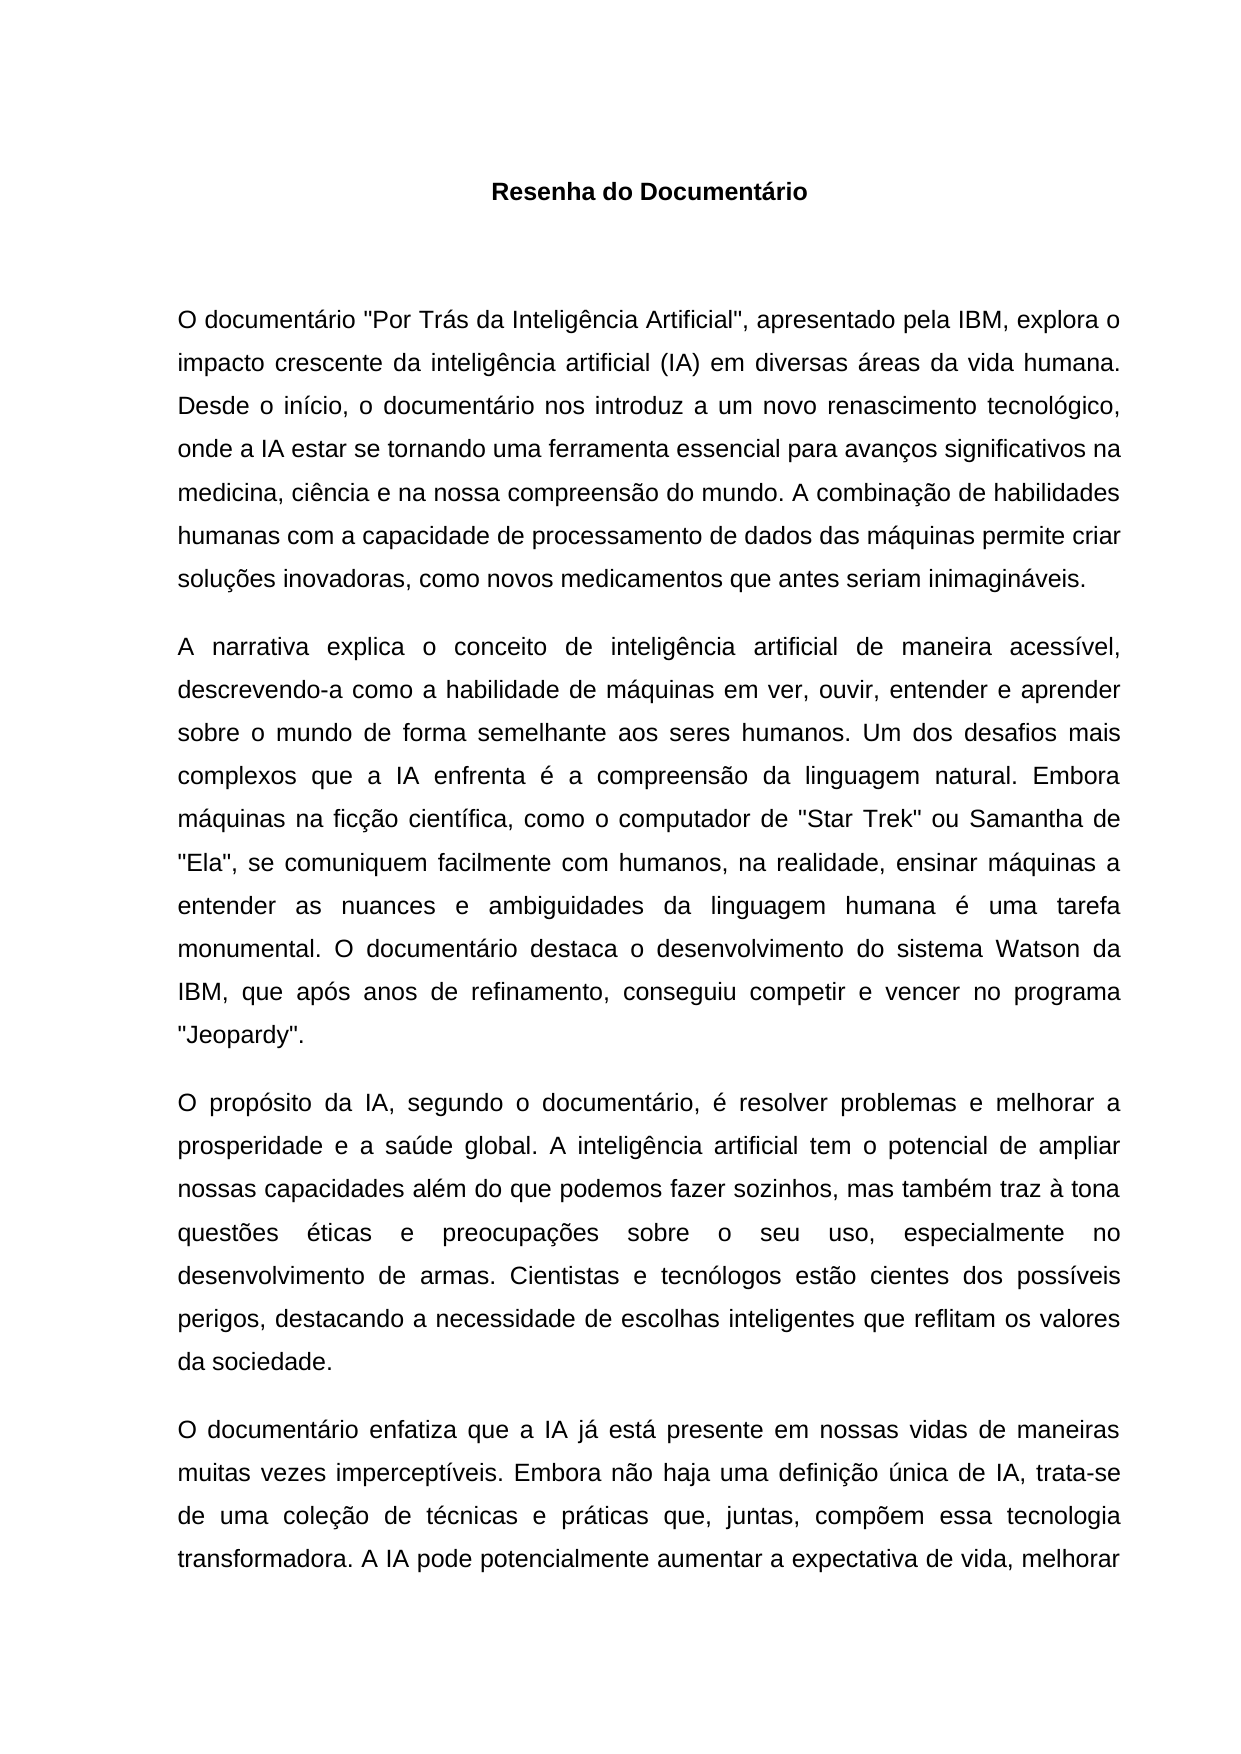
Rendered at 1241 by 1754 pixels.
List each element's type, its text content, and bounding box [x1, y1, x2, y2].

text O propósito da IA, segundo o documentário, é resolver problemas e melhorar a prosperidade e a saúde global. A inteligência artificial tem o potencial de ampliar nossas capacidades além do que podemos fazer sozinhos, mas também traz à tona questões éticas e preocupações sobre o seu uso, especialmente no desenvolvimento de armas. Cientistas e tecnólogos estão cientes dos possíveis perigos, destacando a necessidade de escolhas inteligentes que reflitam os valores da sociedade. [177, 1088, 1122, 1376]
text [177, 1415, 1122, 1573]
text Resenha do Documentário [177, 177, 1122, 206]
text O documentário "Por Trás da Inteligência Artificial", apresentado pela IBM, explora o impacto crescente da inteligência artificial (IA) em diversas áreas da vida humana. Desde o início, o documentário nos introduz a um novo renascimento tecnológico, onde a IA estar se tornando uma ferramenta essencial para avanços significativos na medicina, ciência e na nossa compreensão do mundo. A combinação de habilidades humanas com a capacidade de processamento de dados das máquinas permite criar soluções inovadoras, como novos medicamentos que antes seriam inimagináveis. [177, 305, 1122, 593]
text A narrativa explica o conceito de inteligência artificial de maneira acessível, descrevendo-a como a habilidade de máquinas em ver, ouvir, entender e aprender sobre o mundo de forma semelhante aos seres humanos. Um dos desafios mais complexos que a IA enfrenta é a compreensão da linguagem natural. Embora máquinas na ficção científica, como o computador de "Star Trek" ou Samantha de "Ela", se comuniquem facilmente com humanos, na realidade, ensinar máquinas a entender as nuances e ambiguidades da linguagem humana é uma tarefa monumental. O documentário destaca o desenvolvimento do sistema Watson da IBM, que após anos de refinamento, conseguiu competir e vencer no programa "Jeopardy". [177, 632, 1122, 1049]
